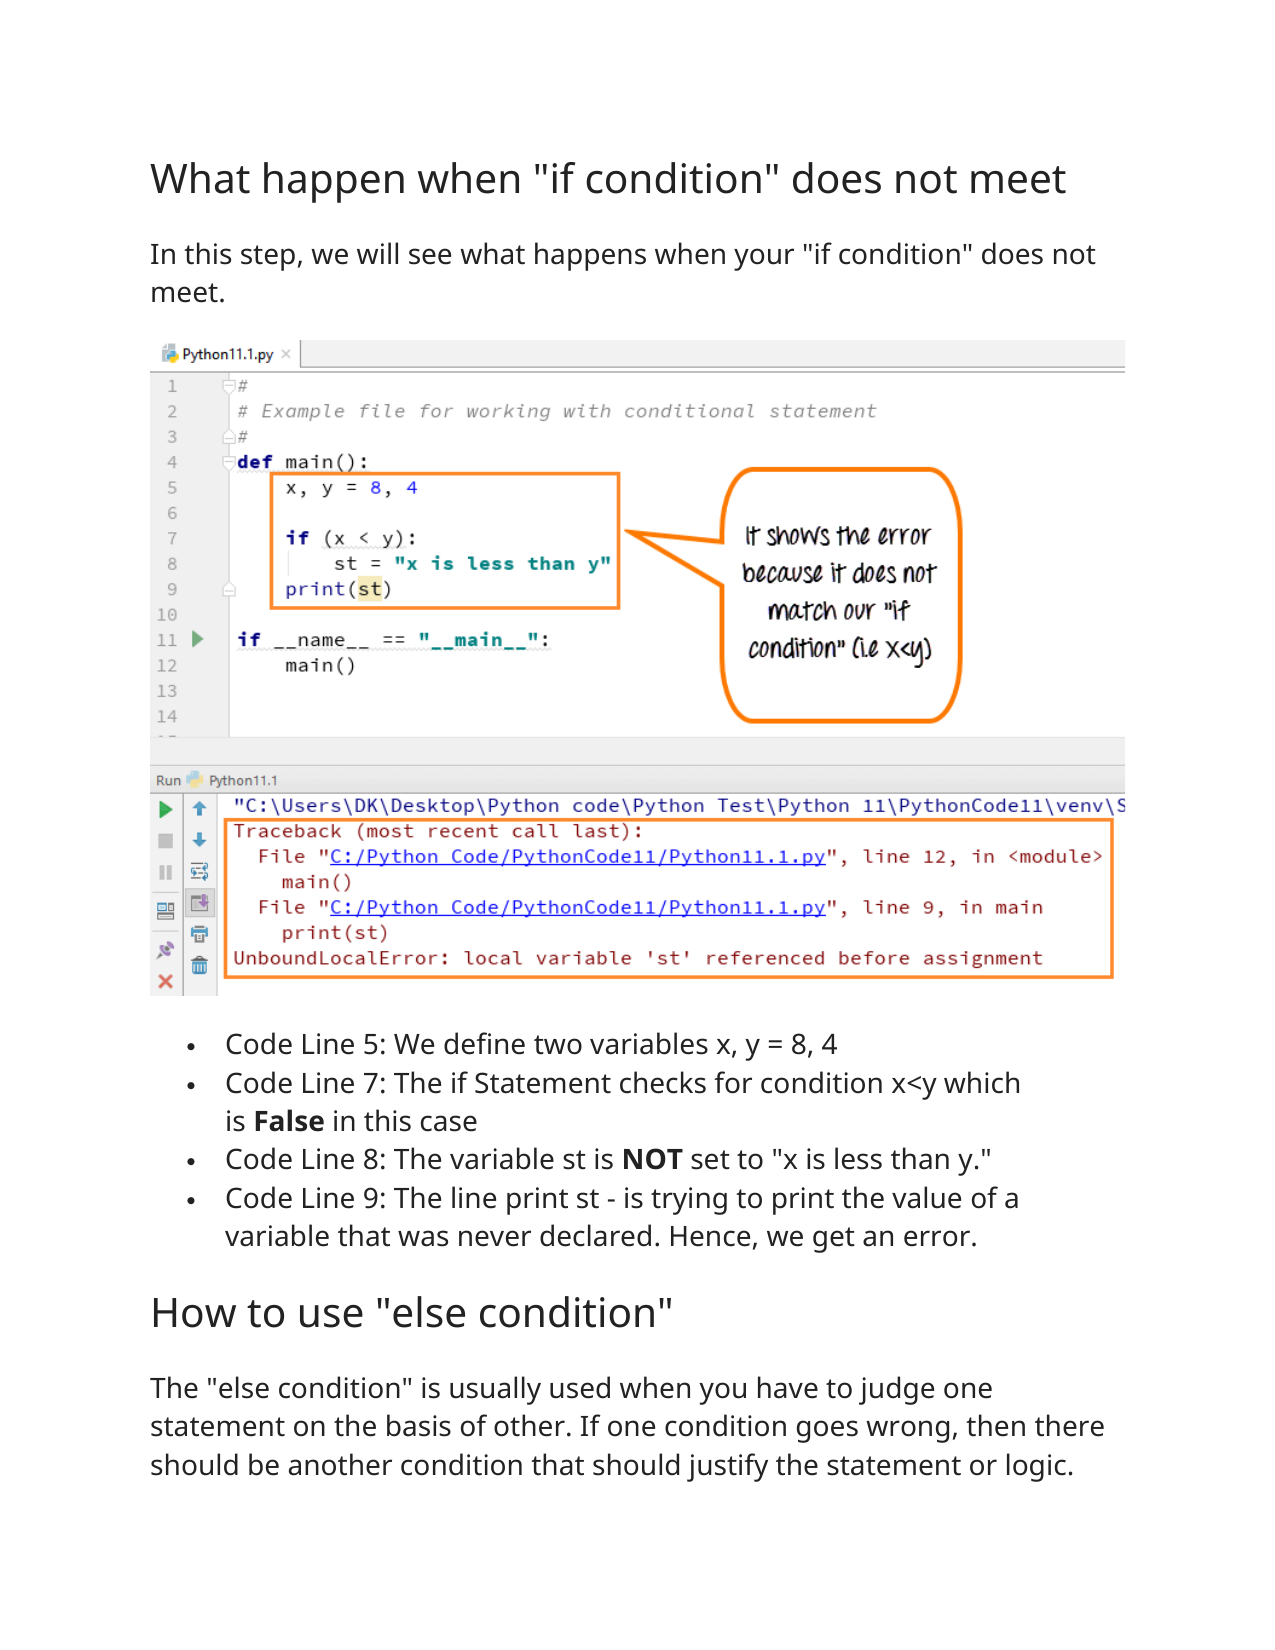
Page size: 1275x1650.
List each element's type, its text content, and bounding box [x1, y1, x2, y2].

list Code Line 8: The variable st is NOT set to "x is less than y." [187, 1139, 1125, 1178]
subtitle What happen when "if condition" does not meet [150, 150, 1125, 205]
picture [150, 340, 1125, 996]
list Code Line 7: The if Statement checks for condition x<y which is False in this case [187, 1063, 1125, 1139]
list Code Line 5: We define two variables x, y = 8, 4 [187, 1024, 1125, 1063]
text In this step, we will see what happens when your "if condition" does not meet. [150, 234, 1125, 311]
list Code Line 9: The line print st - is trying to print the value of a variable that was never declared. Hence, we get an error. [187, 1178, 1125, 1254]
text The "else condition" is usually used when you have to judge one statement on the basis of other. If one condition goes wrong, then there should be another condition that should justify the statement or logic. [150, 1368, 1125, 1483]
subtitle How to use "else condition" [150, 1284, 1125, 1339]
